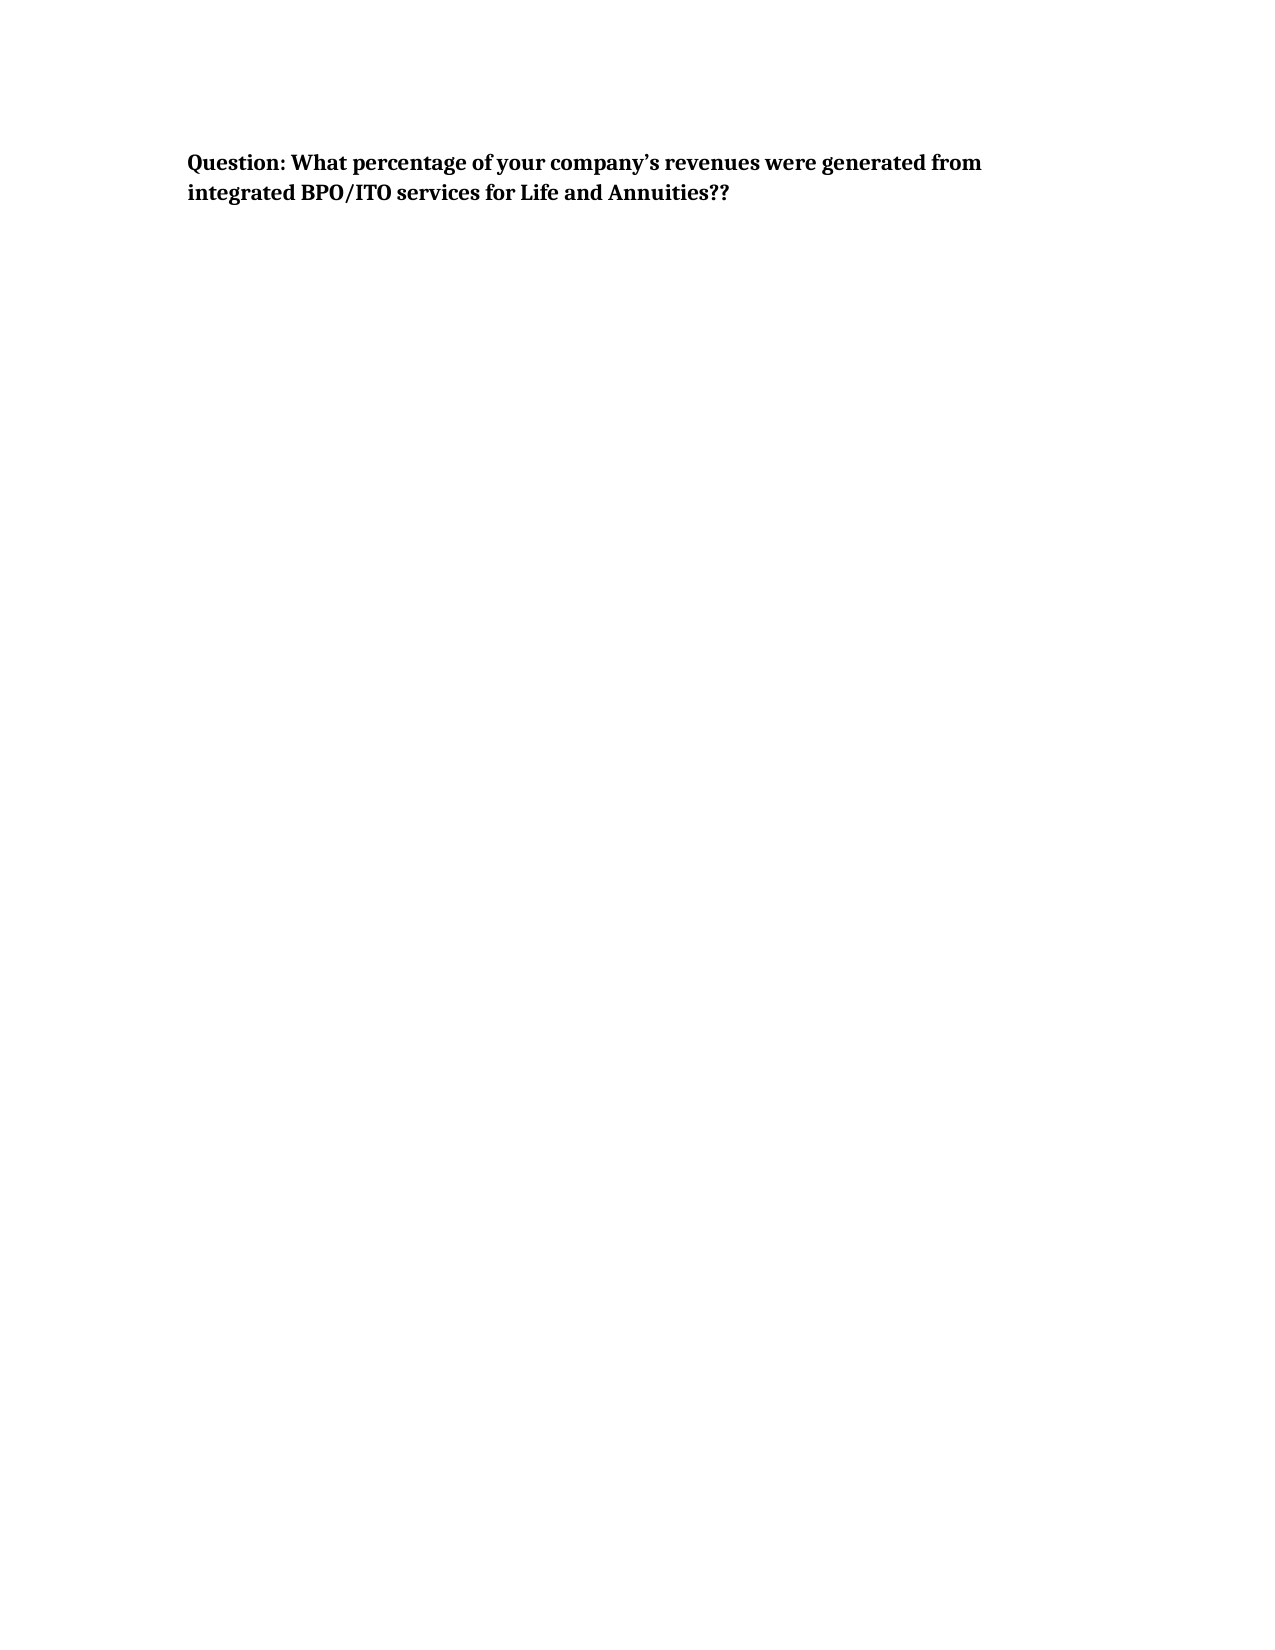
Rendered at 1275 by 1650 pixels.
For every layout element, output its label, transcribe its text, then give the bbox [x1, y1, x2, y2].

text Question: What percentage of your company’s revenues were generated from integrated BPO/ITO services for Life and Annuities?? [187, 150, 1087, 207]
